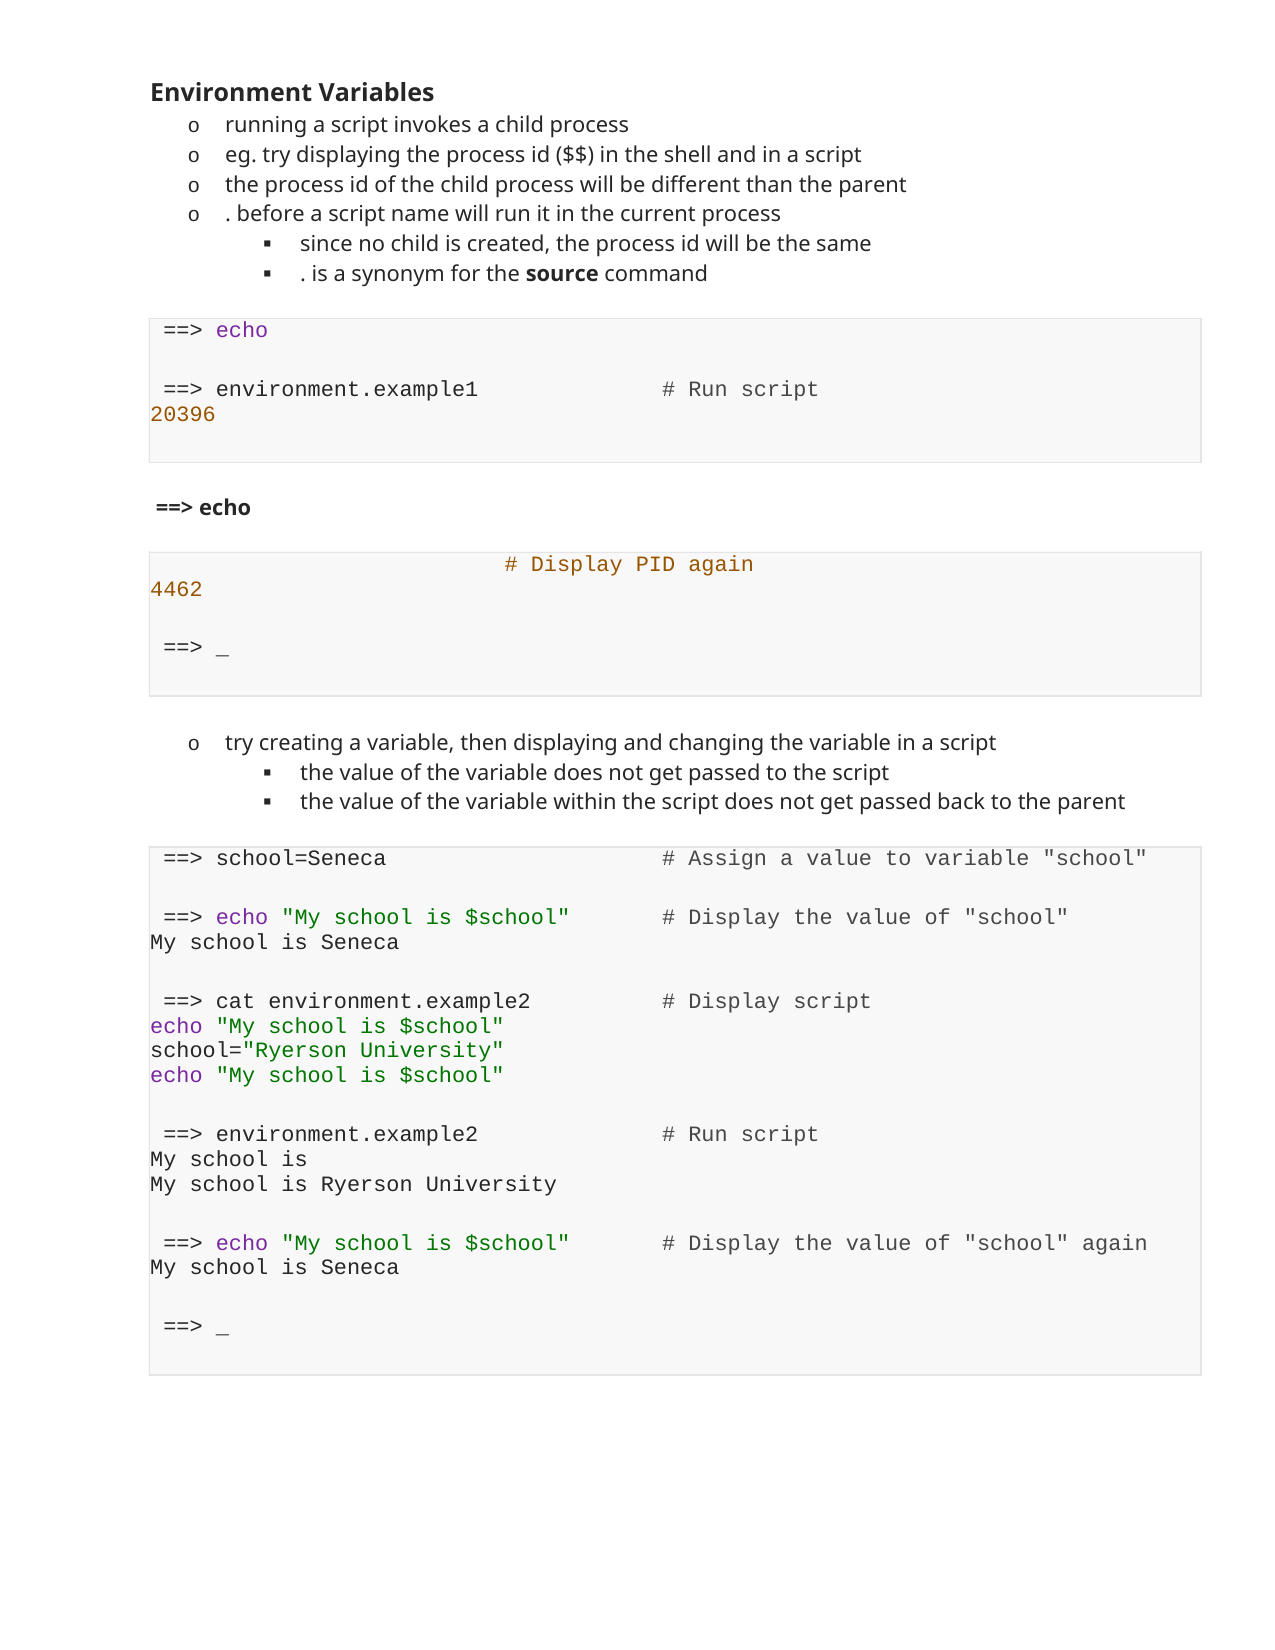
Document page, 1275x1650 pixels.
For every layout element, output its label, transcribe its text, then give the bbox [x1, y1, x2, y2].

text My school is Seneca [150, 929, 1200, 954]
list the process id of the child process will be different than the parent [187, 169, 1200, 198]
list . is a synonym for the source command [262, 258, 1200, 288]
list . before a script name will run it in the current process [187, 198, 1200, 228]
text ==> environment.example2 # Run script [150, 1122, 1200, 1146]
text ==> echo "My school is $school" # Display the value of "school" again [150, 1230, 1200, 1255]
text My school is [150, 1146, 1200, 1171]
list running a script invokes a child process [187, 109, 1200, 139]
text ==> _ [150, 1314, 1200, 1338]
text 20396 [150, 401, 1200, 426]
list the value of the variable does not get passed to the script [262, 757, 1200, 786]
text ==> echo [150, 319, 1200, 342]
list eg. try displaying the process id ($$) in the shell and in a script [187, 139, 1200, 169]
text ==> _ [150, 635, 1200, 660]
text # Display PID again [150, 553, 1200, 576]
list try creating a variable, then displaying and changing the variable in a script [187, 727, 1200, 757]
list since no child is created, the process id will be the same [262, 228, 1200, 258]
text ==> environment.example1 # Run script [150, 376, 1200, 401]
text Environment Variables [150, 75, 1200, 109]
text ==> school=Seneca # Assign a value to variable "school" [150, 848, 1200, 871]
text ==> echo "My school is $school" # Display the value of "school" [150, 905, 1200, 929]
text My school is Seneca [150, 1255, 1200, 1280]
text echo "My school is $school" [150, 1013, 1200, 1038]
text ==> echo [150, 492, 1200, 522]
list the value of the variable within the script does not get passed back to the parent [262, 786, 1200, 816]
text school="Ryerson University" [150, 1038, 1200, 1063]
text echo "My school is $school" [150, 1063, 1200, 1088]
text ==> cat environment.example2 # Display script [150, 988, 1200, 1013]
text 4462 [150, 576, 1200, 601]
text My school is Ryerson University [150, 1171, 1200, 1196]
